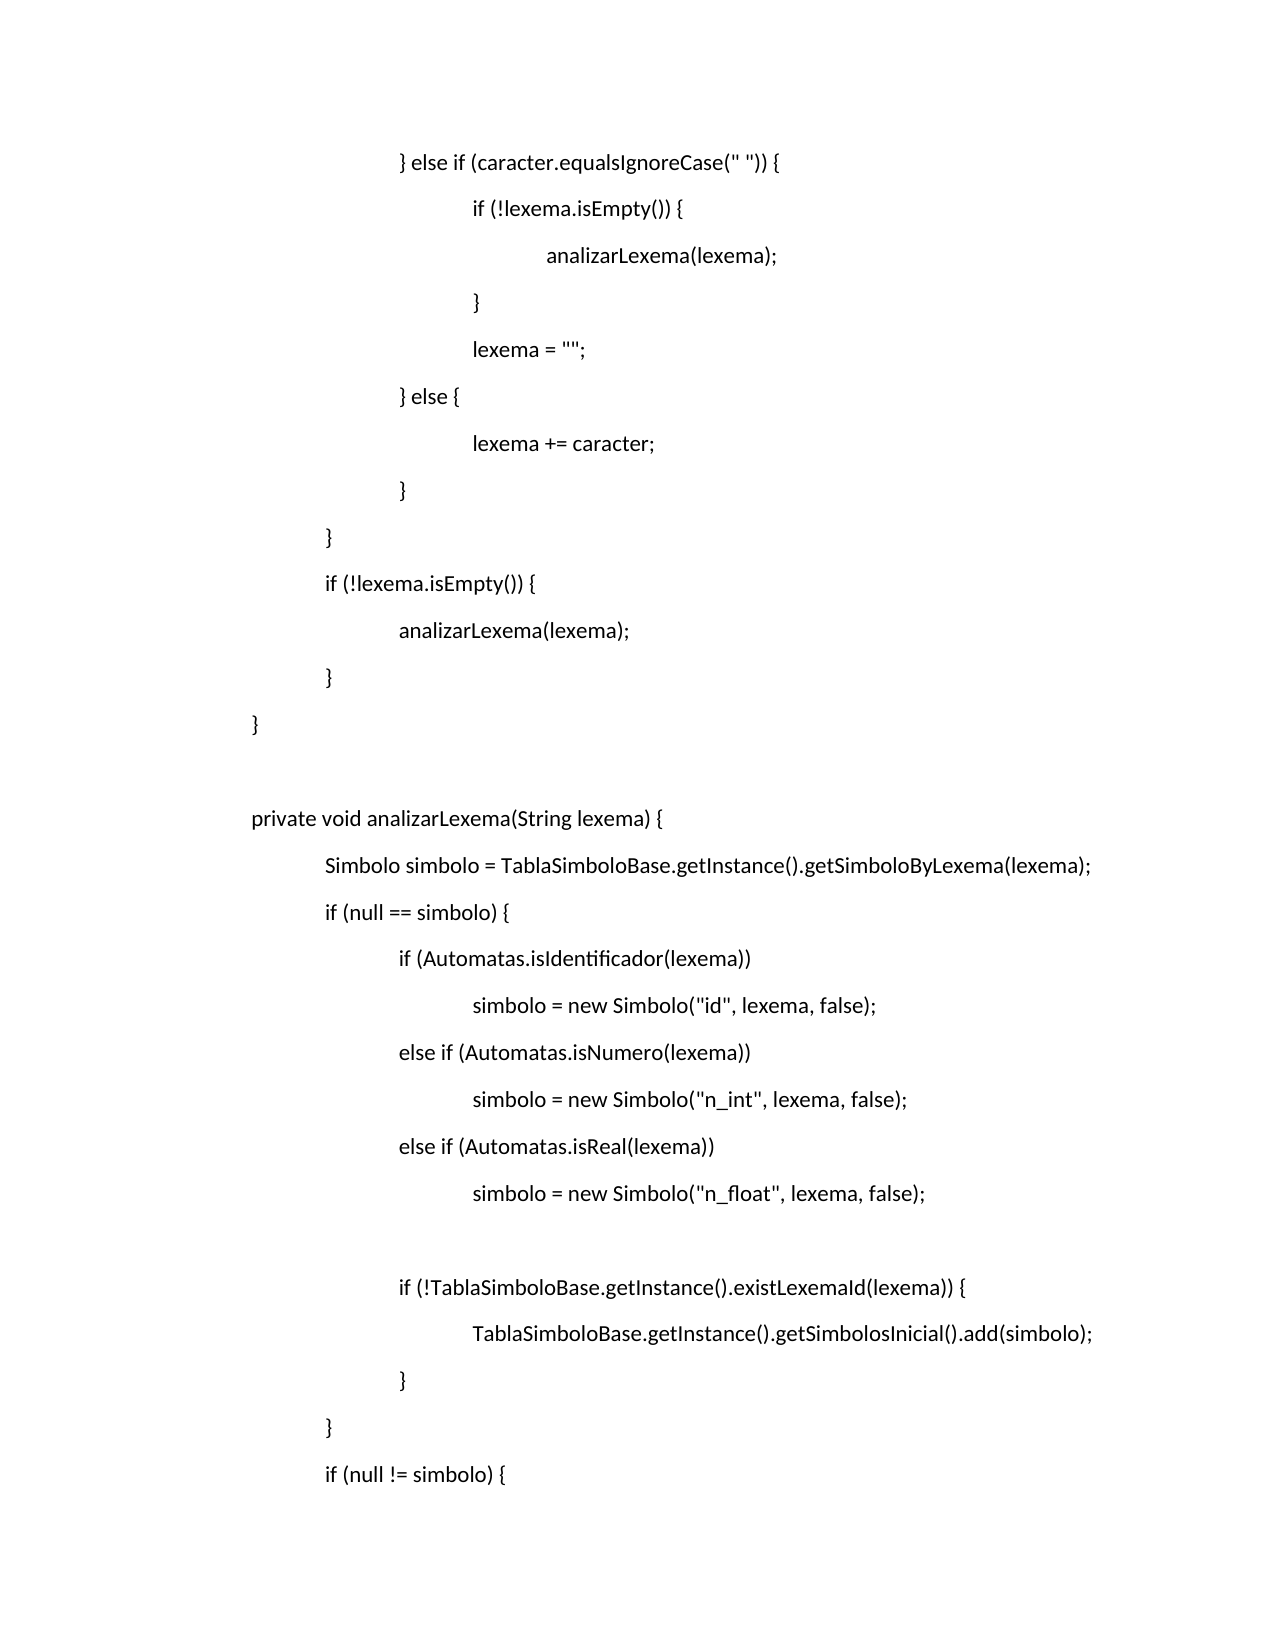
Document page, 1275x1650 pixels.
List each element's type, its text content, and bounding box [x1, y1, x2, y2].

text if (Automatas.isIdentificador(lexema)) [177, 944, 1098, 972]
text simbolo = new Simbolo("id", lexema, false); [177, 991, 1098, 1019]
text private void analizarLexema(String lexema) { [177, 804, 1098, 832]
text if (!TablaSimboloBase.getInstance().existLexemaId(lexema)) { [177, 1273, 1098, 1301]
text else if (Automatas.isReal(lexema)) [177, 1132, 1098, 1160]
text } [177, 663, 1098, 691]
text } else if (caracter.equalsIgnoreCase(" ")) { [177, 148, 1098, 176]
text } [177, 1366, 1098, 1394]
text else if (Automatas.isNumero(lexema)) [177, 1038, 1098, 1066]
text simbolo = new Simbolo("n_float", lexema, false); [177, 1179, 1098, 1207]
text if (!lexema.isEmpty()) { [177, 569, 1098, 597]
text analizarLexema(lexema); [177, 241, 1098, 269]
text } [177, 288, 1098, 316]
text analizarLexema(lexema); [177, 616, 1098, 644]
text if (!lexema.isEmpty()) { [177, 194, 1098, 222]
text } else { [177, 382, 1098, 410]
text lexema = ""; [177, 335, 1098, 363]
text simbolo = new Simbolo("n_int", lexema, false); [177, 1085, 1098, 1113]
text } [177, 1413, 1098, 1441]
text } [177, 523, 1098, 551]
text if (null == simbolo) { [177, 898, 1098, 926]
text } [177, 476, 1098, 504]
text Simbolo simbolo = TablaSimboloBase.getInstance().getSimboloByLexema(lexema); [177, 851, 1098, 879]
text } [177, 710, 1098, 738]
text lexema += caracter; [177, 429, 1098, 457]
text TablaSimboloBase.getInstance().getSimbolosInicial().add(simbolo); [177, 1319, 1098, 1347]
text if (null != simbolo) { [177, 1460, 1098, 1488]
